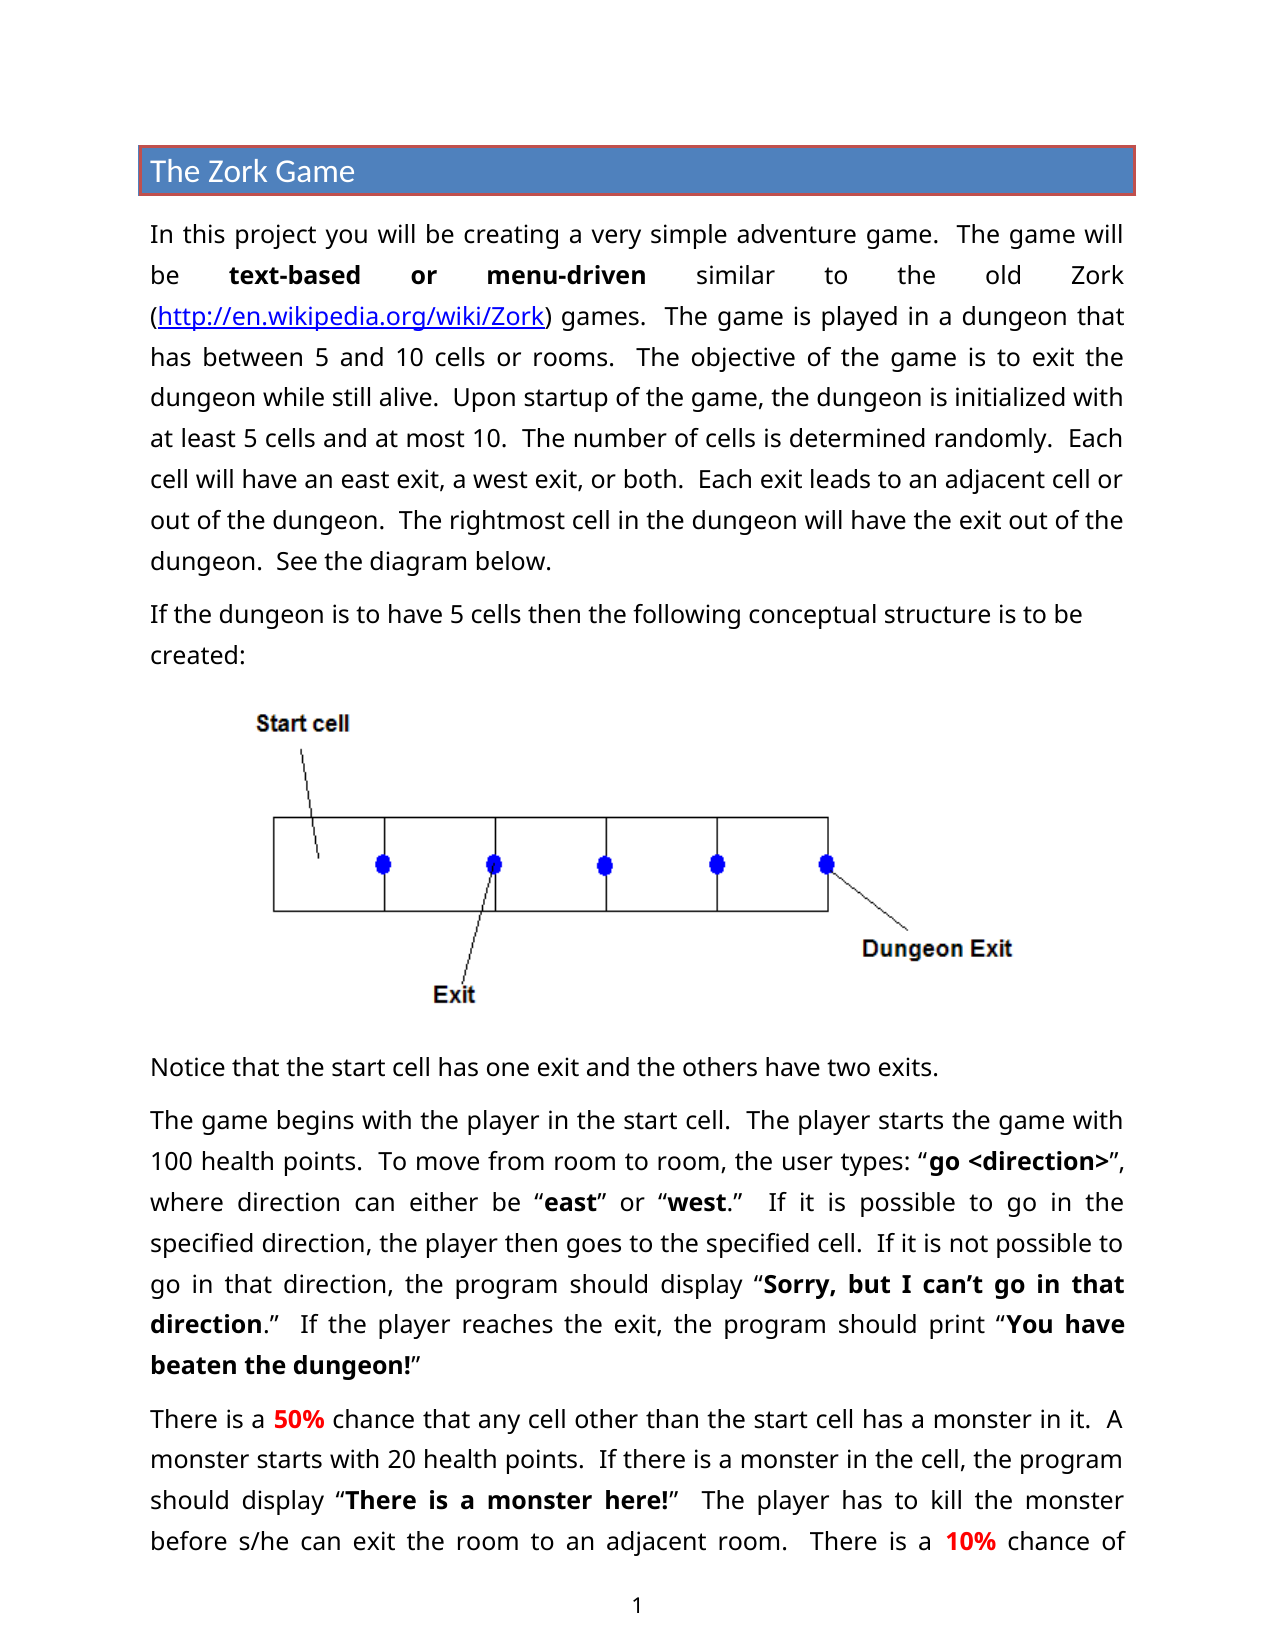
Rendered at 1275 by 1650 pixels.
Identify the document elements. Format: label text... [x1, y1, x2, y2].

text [150, 1401, 1125, 1558]
text If the dungeon is to have 5 cells then the following conceptual structure is to be created: [150, 597, 1125, 672]
text Notice that the start cell has one exit and the others have two exits. [150, 1049, 1125, 1084]
text In this project you will be creating a very simple adventure game. The game will be text-based or menu-driven similar to the old Zork (http://en.wikipedia.org/wiki/Zork) games. The game is played in a dungeon that has between 5 and 10 cells or rooms. The objective of the game is to exit the dungeon while still alive. Upon startup of the game, the dungeon is initialized with at least 5 cells and at most 10. The number of cells is determined randomly. Each cell will have an east exit, a west exit, or both. Each exit leads to an adjacent cell or out of the dungeon. The rightmost cell in the dungeon will have the exit out of the dungeon. See the diagram below. [150, 217, 1125, 577]
text The game begins with the player in the start cell. The player starts the game with 100 health points. To move from room to room, the user types: “go <direction>”, where direction can either be “east” or “west.” If it is possible to go in the specified direction, the player then goes to the specified cell. If it is not possible to go in that direction, the program should display “Sorry, but I can’t go in that direction.” If the player reaches the exit, the program should print “You have beaten the dungeon!” [150, 1103, 1125, 1382]
subtitle The Zork Game [142, 148, 1133, 193]
